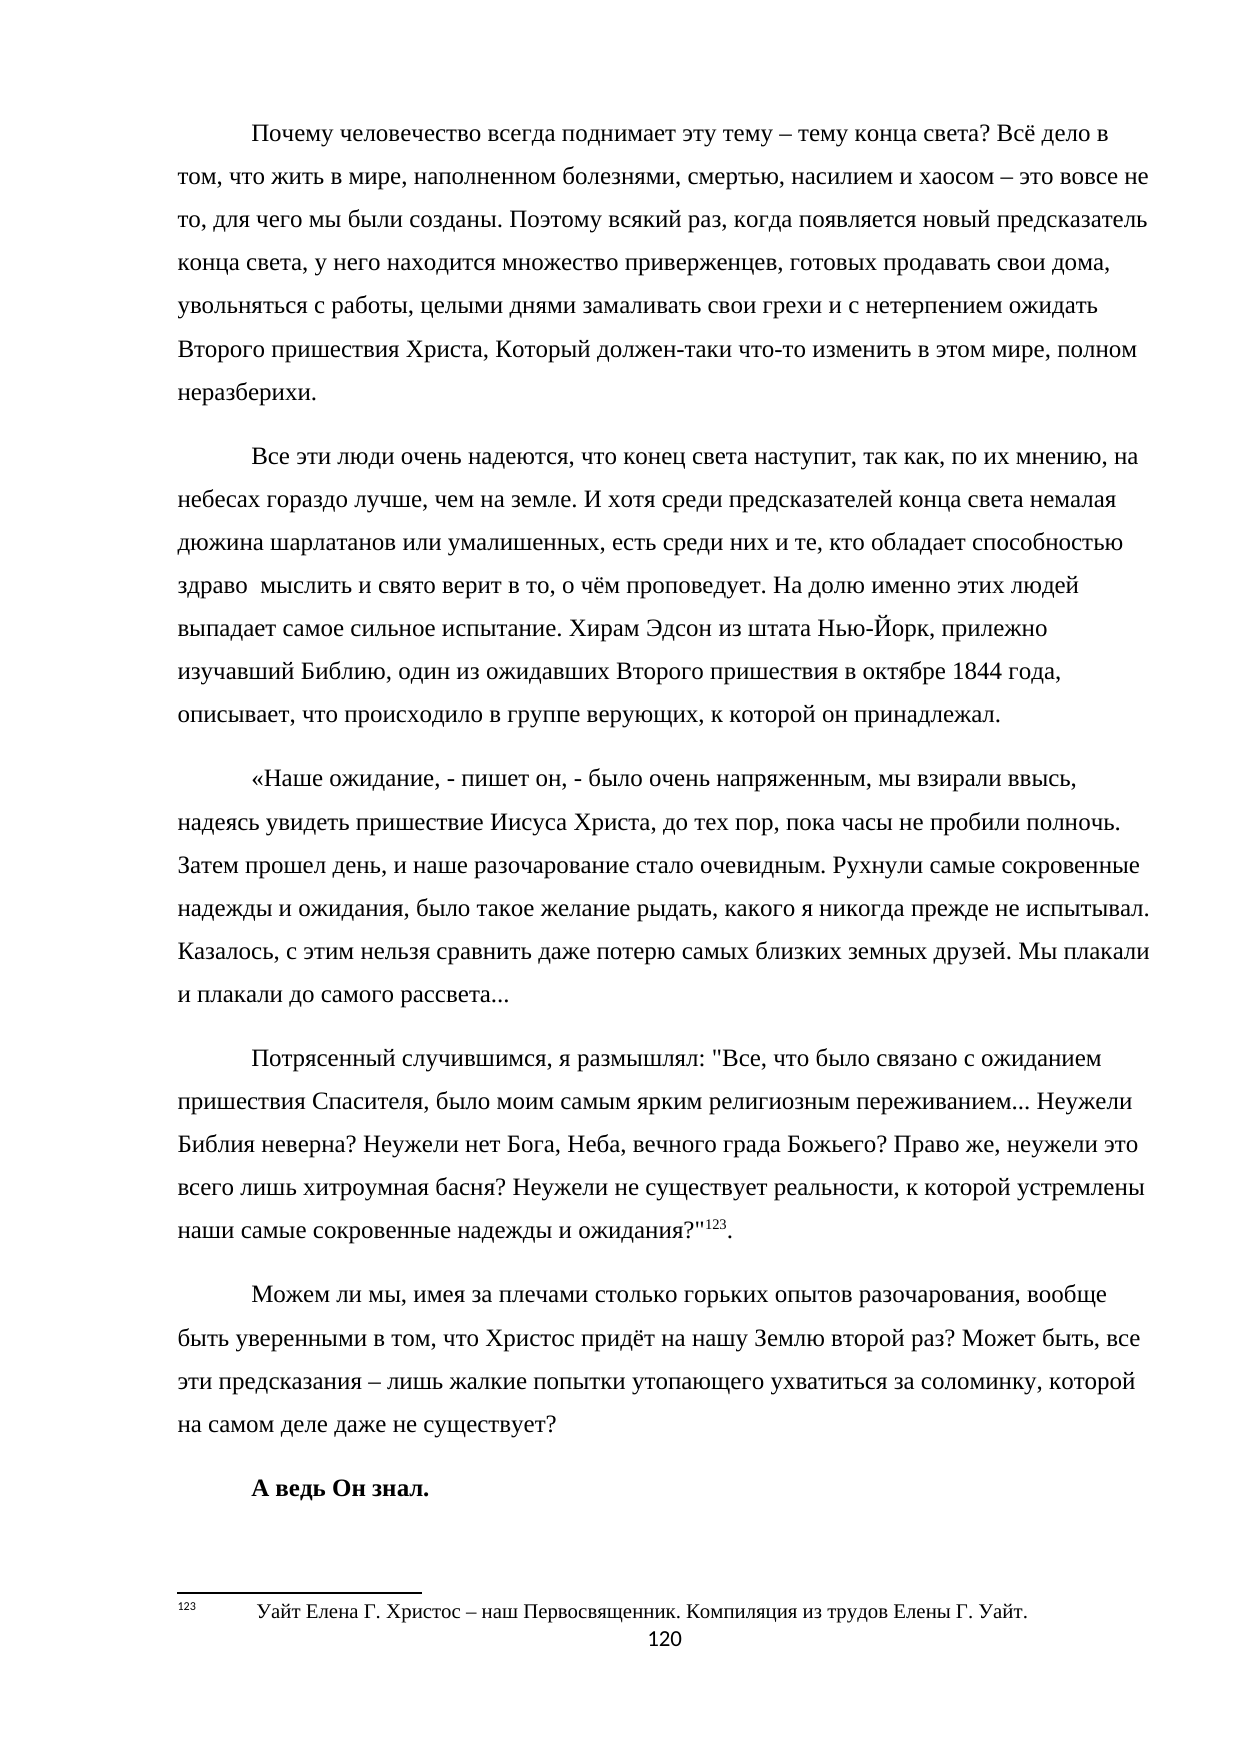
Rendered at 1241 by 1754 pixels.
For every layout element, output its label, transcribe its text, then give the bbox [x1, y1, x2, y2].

text Почему человечество всегда поднимает эту тему – тему конца света? Всё дело в том, что жить в мире, наполненном болезнями, смертью, насилием и хаосом – это вовсе не то, для чего мы были созданы. Поэтому всякий раз, когда появляется новый предсказатель конца света, у него находится множество приверженцев, готовых продавать свои дома, увольняться с работы, целыми днями замаливать свои грехи и с нетерпением ожидать Второго пришествия Христа, Который должен-таки что-то изменить в этом мире, полном неразберихи. [177, 118, 1152, 406]
text Потрясенный случившимся, я размышлял: "Все, что было связано с ожиданием пришествия Спасителя, было моим самым ярким религиозным переживанием... Неужели Библия неверна? Неужели нет Бога, Неба, вечного града Божьего? Право же, неужели это всего лишь хитроумная басня? Неужели не существует реальности, к которой устремлены наши самые сокровенные надежды и ожидания?". [177, 1043, 1152, 1244]
text «Наше ожидание, - пишет он, - было очень напряженным, мы взирали ввысь, надеясь увидеть пришествие Иисуса Христа, до тех пор, пока часы не пробили полночь. Затем прошел день, и наше разочарование стало очевидным. Рухнули самые сокровенные надежды и ожидания, было такое желание рыдать, какого я никогда прежде не испытывал. Казалось, с этим нельзя сравнить даже потерю самых близких земных друзей. Мы плакали и плакали до самого рассвета... [177, 763, 1152, 1008]
text А ведь Он знал. [177, 1473, 1152, 1502]
text Все эти люди очень надеются, что конец света наступит, так как, по их мнению, на небесах гораздо лучше, чем на земле. И хотя среди предсказателей конца света немалая дюжина шарлатанов или умалишенных, есть среди них и те, кто обладает способностью здраво мыслить и свято верит в то, о чём проповедует. На долю именно этих людей выпадает самое сильное испытание. Хирам Эдсон из штата Нью-Йорк, прилежно изучавший Библию, один из ожидавших Второго пришествия в октябре 1844 года, описывает, что происходило в группе верующих, к которой он принадлежал. [177, 441, 1152, 728]
text Можем ли мы, имея за плечами столько горьких опытов разочарования, вообще быть уверенными в том, что Христос придёт на нашу Землю второй раз? Может быть, все эти предсказания – лишь жалкие попытки утопающего ухватиться за соломинку, которой на самом деле даже не существует? [177, 1279, 1152, 1438]
